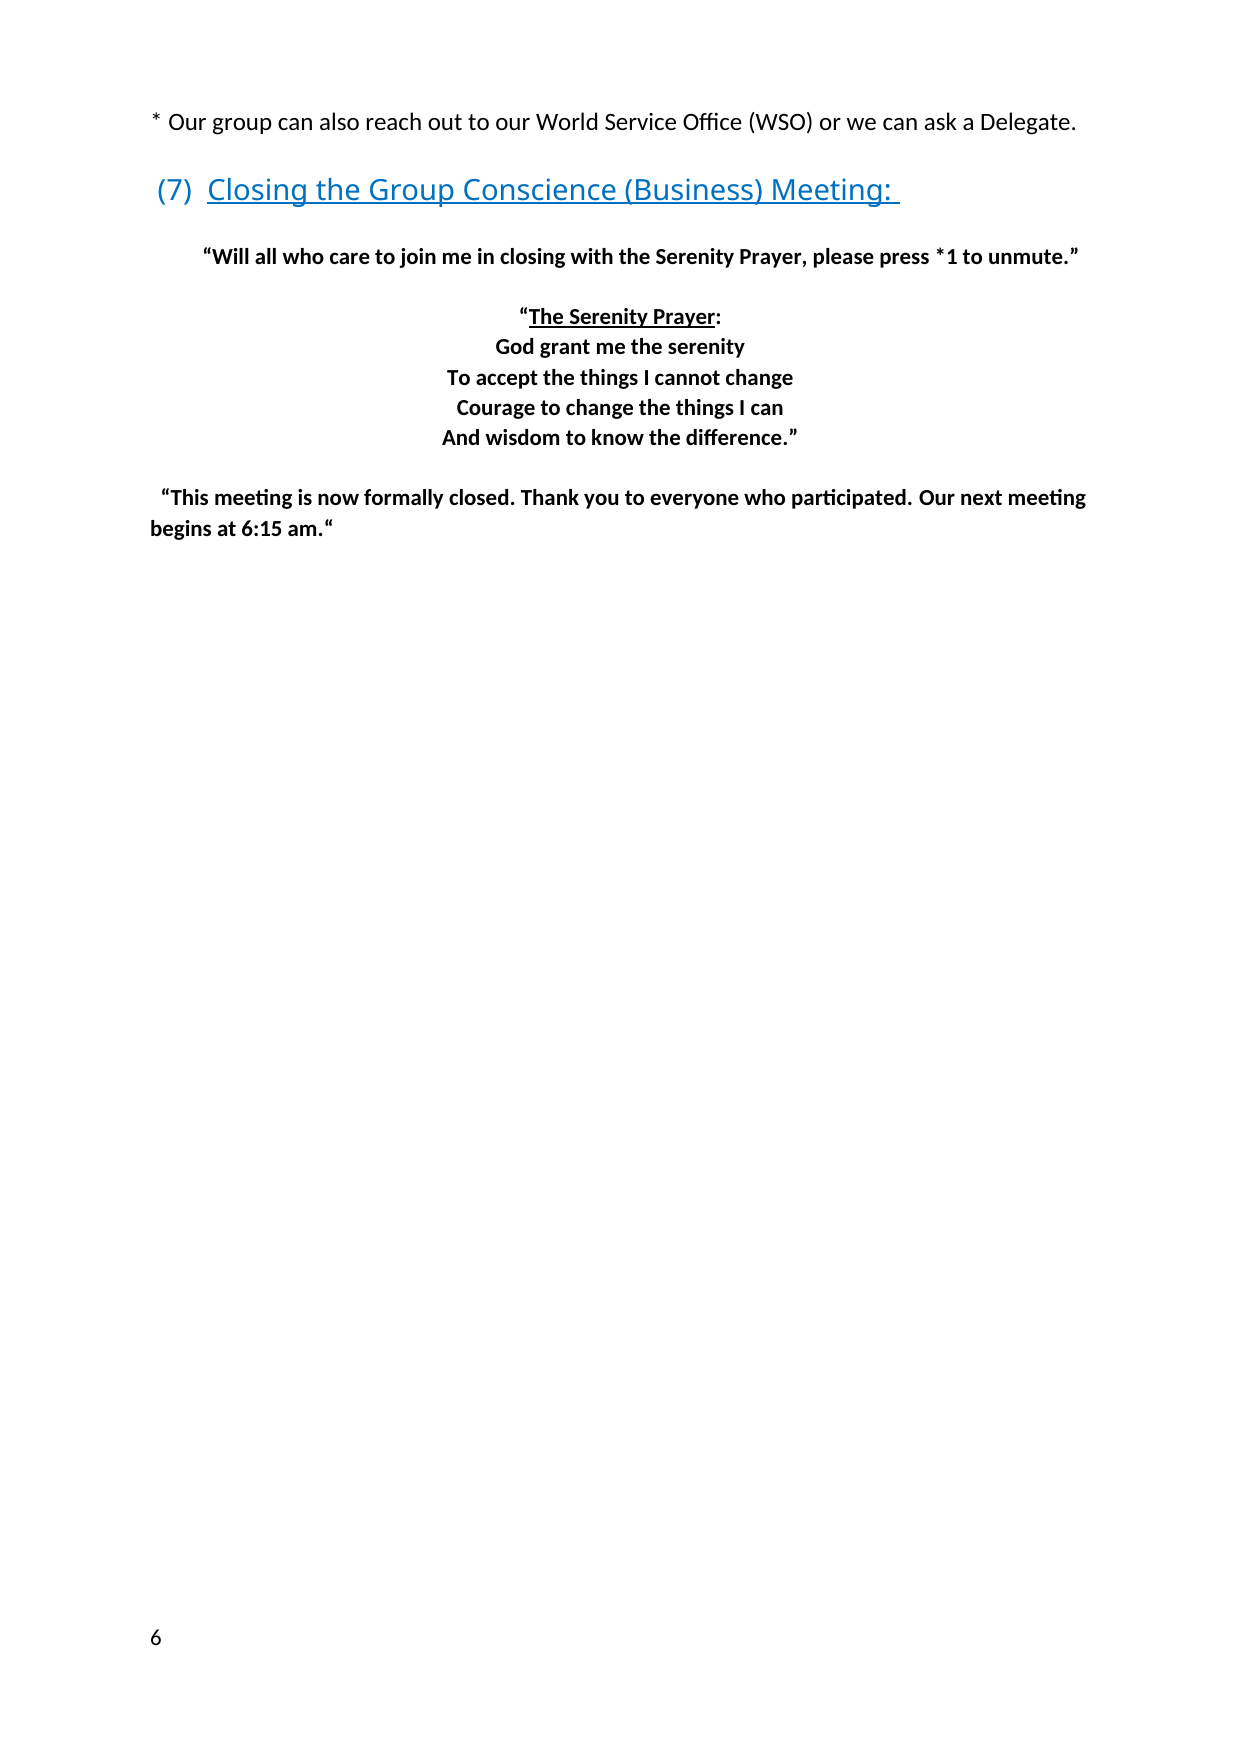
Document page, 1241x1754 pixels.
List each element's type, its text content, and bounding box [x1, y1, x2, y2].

text “The Serenity Prayer: [150, 302, 1090, 330]
text “Will all who care to join me in closing with the Serenity Prayer, please press *1 to unmute.” [197, 242, 1090, 270]
text “This meeting is now formally closed. Thank you to everyone who participated. Our next meeting begins at 6:15 am.“ [150, 483, 1090, 542]
text * Our group can also reach out to our World Service Office (WSO) or we can ask a Delegate. [150, 106, 1090, 136]
text (7) Closing the Group Conscience (Business) Meeting: [150, 169, 1090, 208]
text To accept the things I cannot change [150, 363, 1090, 391]
text God grant me the serenity [150, 332, 1090, 360]
text And wisdom to know the difference.” [150, 423, 1090, 451]
text Courage to change the things I can [150, 393, 1090, 421]
